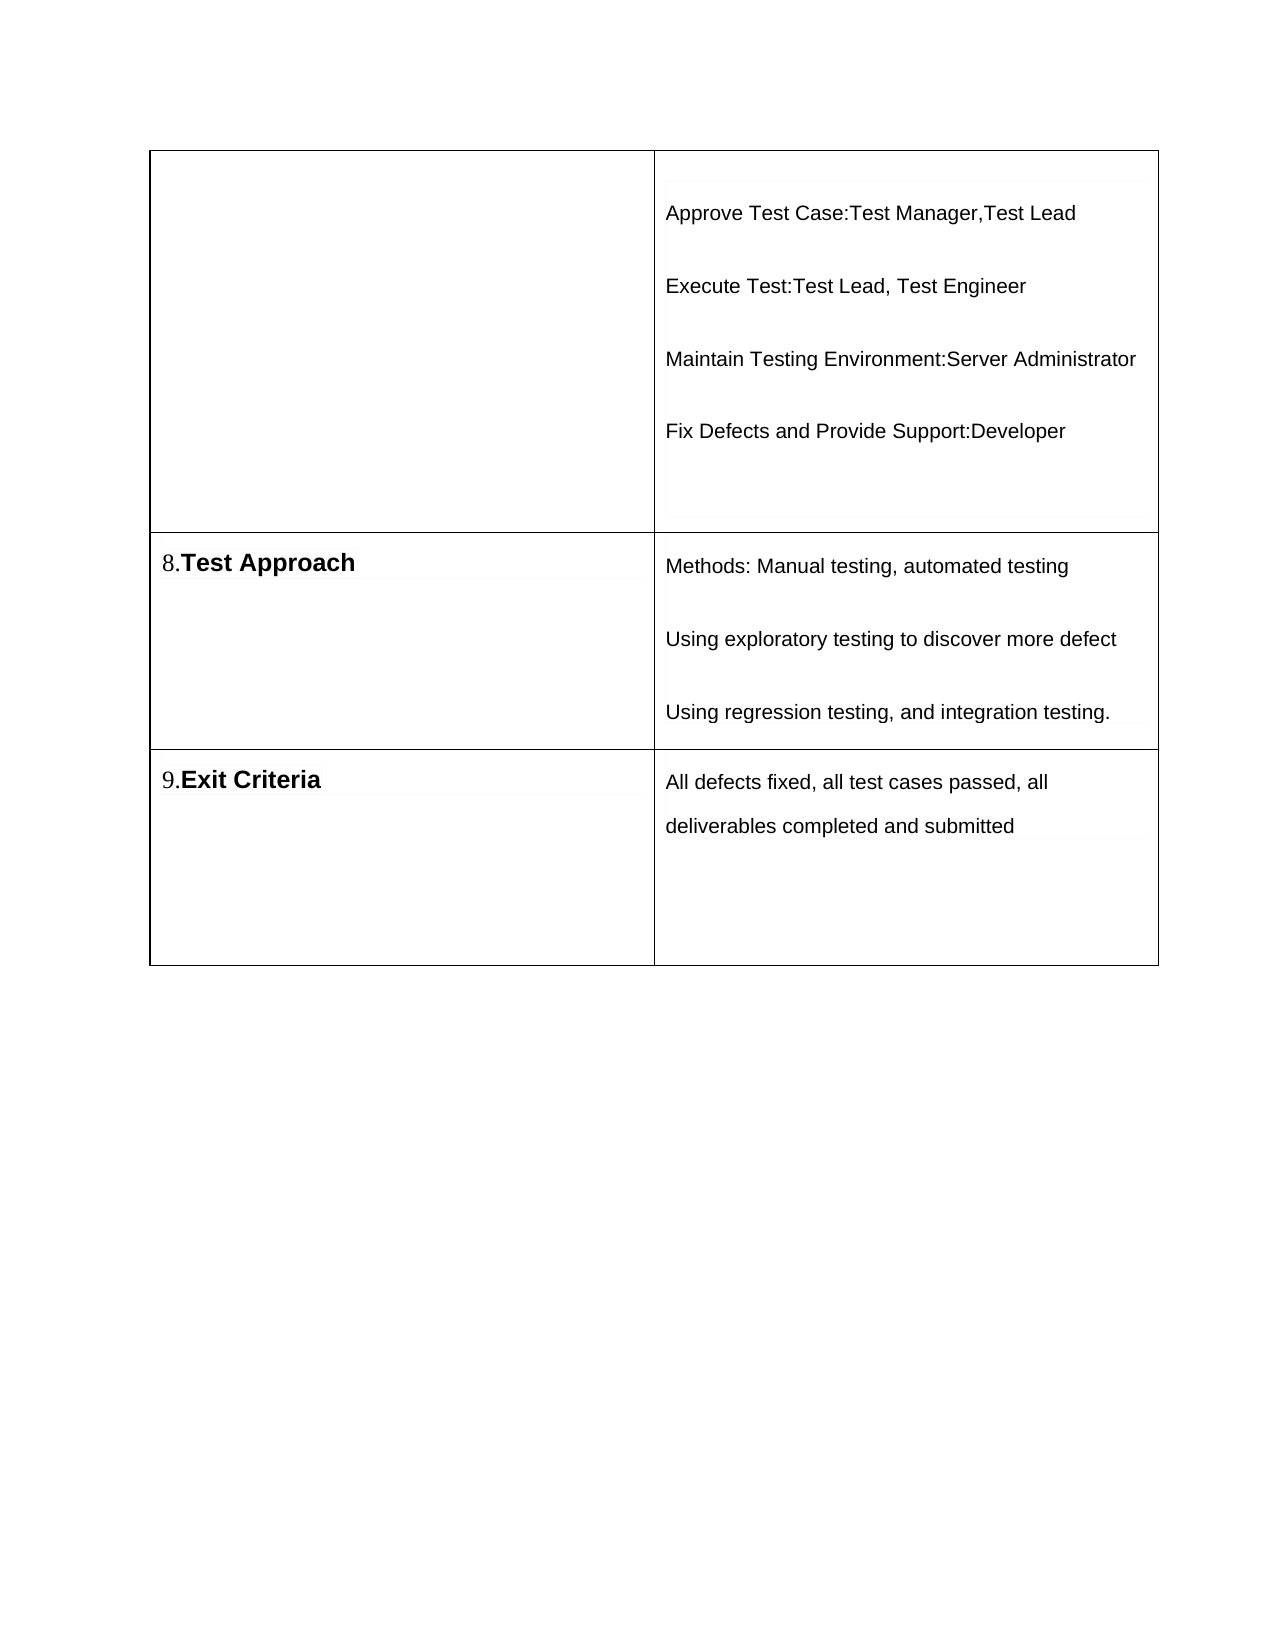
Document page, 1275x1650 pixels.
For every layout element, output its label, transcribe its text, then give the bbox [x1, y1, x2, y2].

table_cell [655, 151, 1158, 532]
table_cell Methods: Manual testing, automated testing Using exploratory testing to discover more defect Using regression testing, and integration testing. [655, 533, 1158, 748]
table_cell 8.Test Approach [151, 533, 654, 748]
table_cell 9.Exit Criteria [151, 750, 654, 965]
table_cell All defects fixed, all test cases passed, all deliverables completed and submitted [655, 750, 1158, 965]
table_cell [151, 151, 654, 532]
